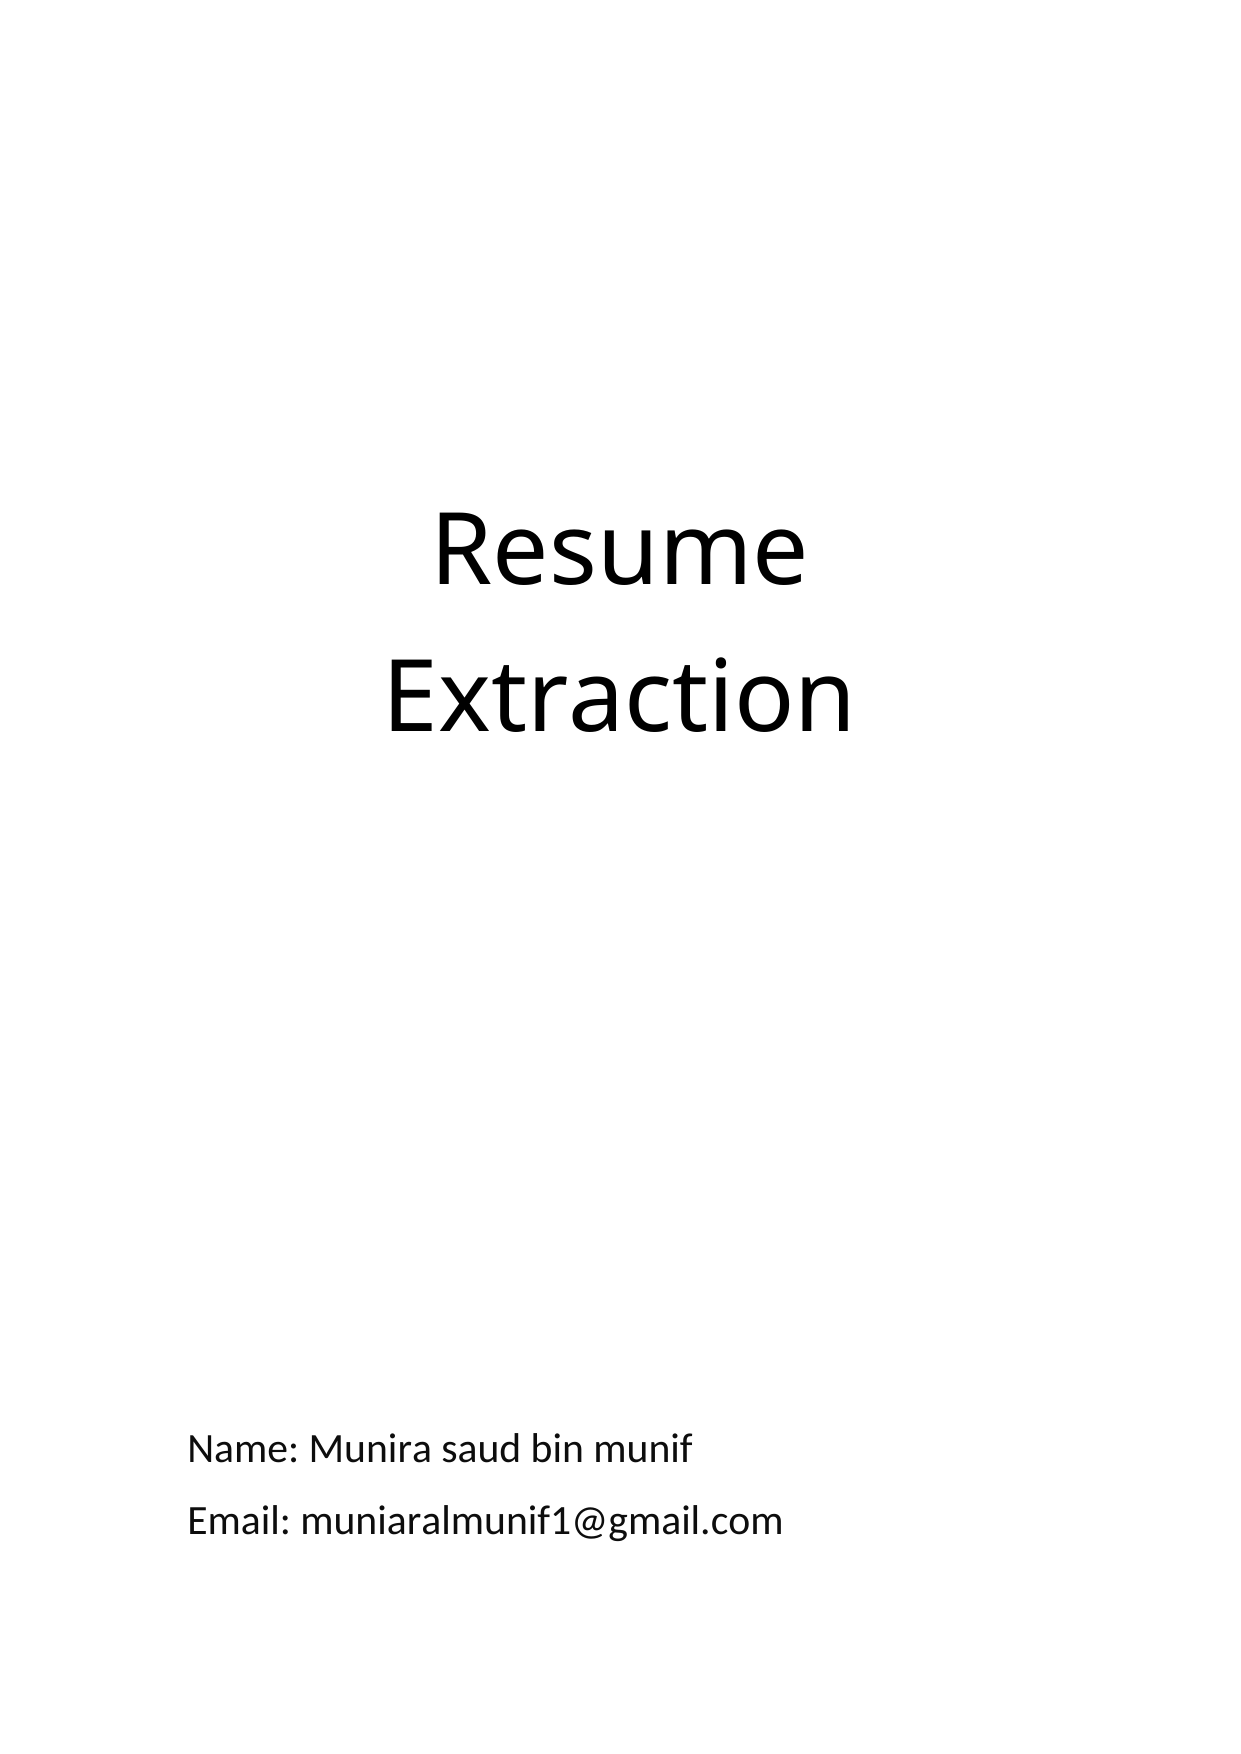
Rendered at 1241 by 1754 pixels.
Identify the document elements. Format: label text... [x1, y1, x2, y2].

text Name: Munira saud bin munif [187, 1422, 1053, 1473]
text Email: muniaralmunif1@gmail.com [187, 1494, 1053, 1545]
text Resume Extraction [187, 477, 1053, 761]
